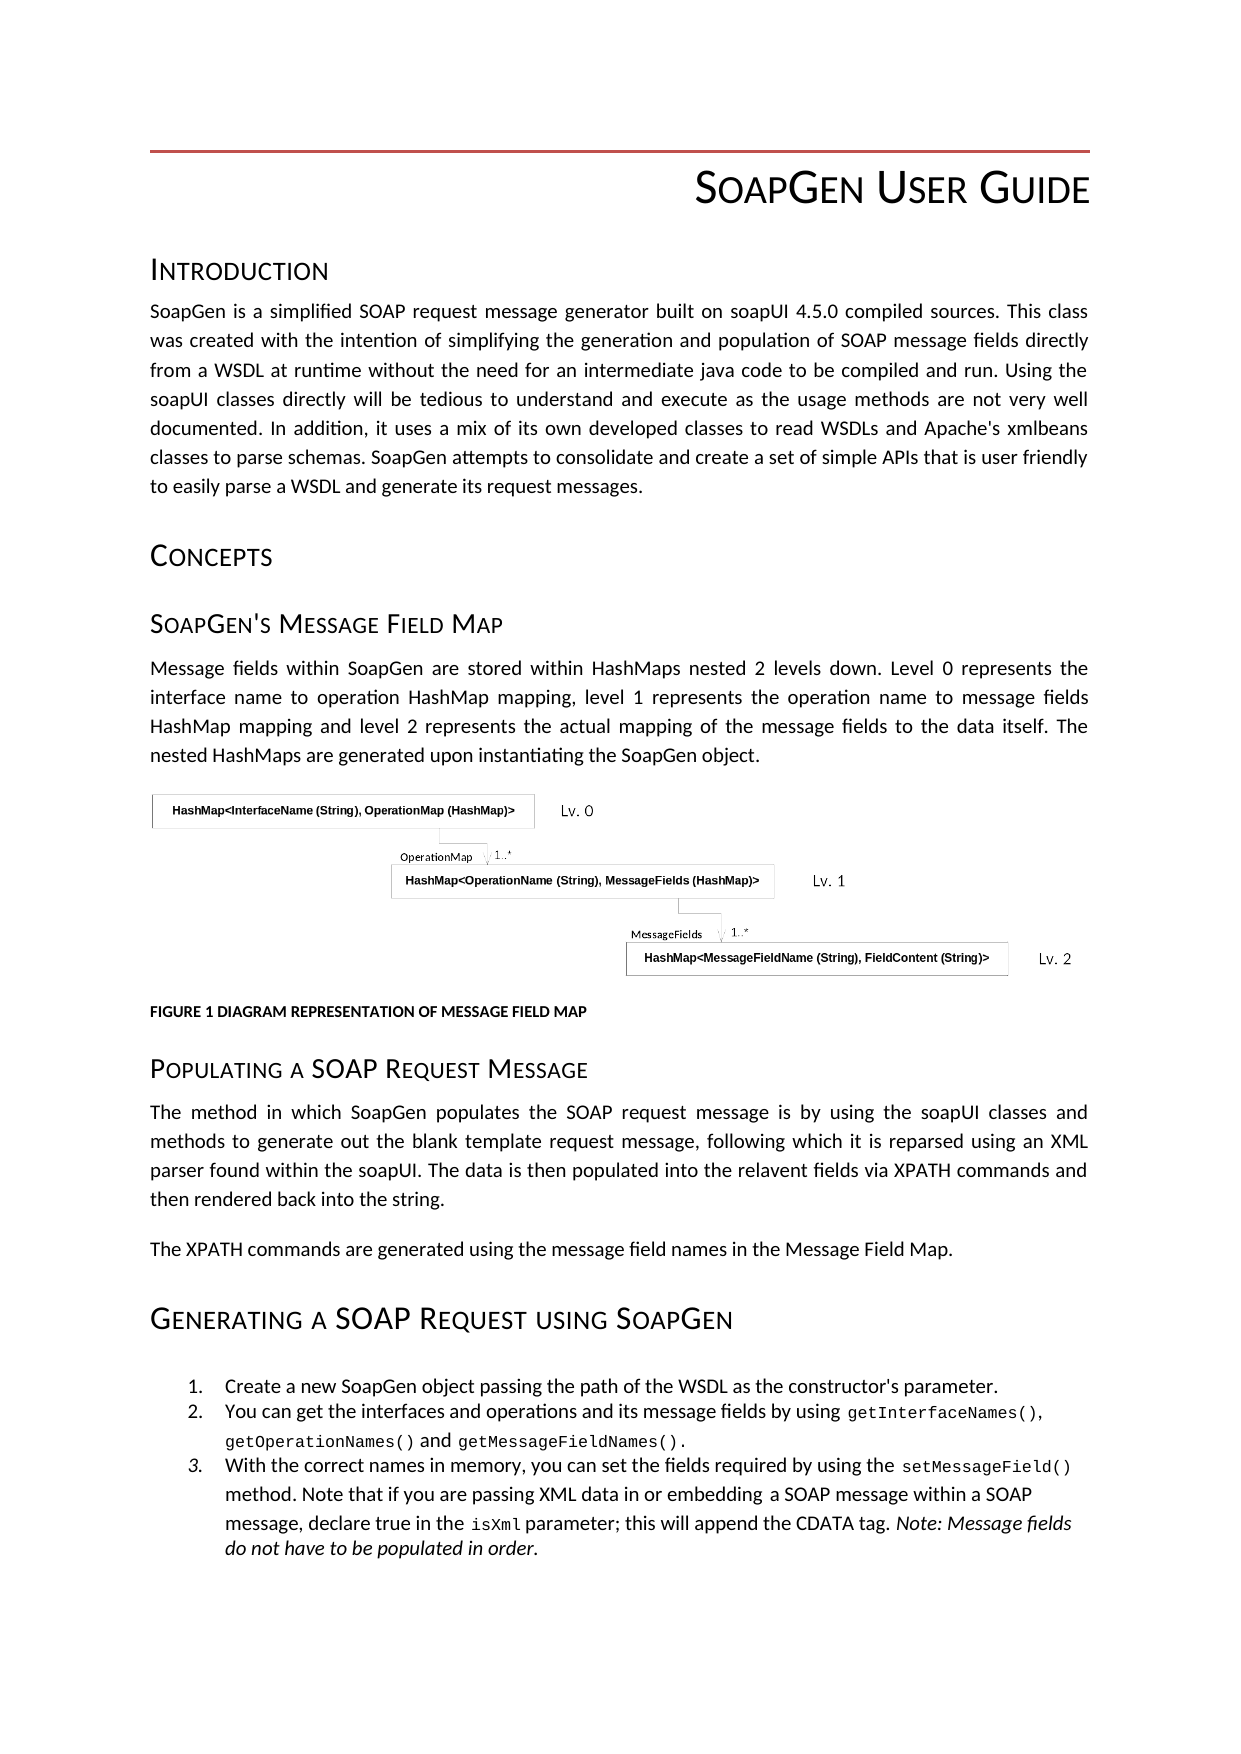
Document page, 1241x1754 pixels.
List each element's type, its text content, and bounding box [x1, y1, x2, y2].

text The method in which SoapGen populates the SOAP request message is by using the soapUI classes and methods to generate out the blank template request message, following which it is reparsed using an XML parser found within the soapUI. The data is then populated into the relavent fields via XPATH commands and then rendered back into the string. [150, 1099, 1090, 1212]
text Message fields within SoapGen are stored within HashMaps nested 2 levels down. Level 0 represents the interface name to operation HashMap mapping, level 1 represents the operation name to message fields HashMap mapping and level 2 represents the actual mapping of the message fields to the data itself. The nested HashMaps are generated upon instantiating the SoapGen object. [150, 655, 1090, 768]
subtitle Concepts [150, 534, 1090, 574]
text The XPATH commands are generated using the message field names in the Message Field Map. [150, 1236, 1090, 1262]
subtitle Populating a SOAP Request Message [150, 1050, 1090, 1085]
list Create a new SoapGen object passing the path of the WSDL as the constructor's parameter. [187, 1373, 1090, 1398]
list You can get the interfaces and operations and its message fields by using getInterfaceNames(), getOperationNames() and getMessageFieldNames(). [187, 1398, 1090, 1452]
subtitle SoapGen's Message Field Map [150, 606, 1090, 641]
list With the correct names in memory, you can set the fields required by using the setMessageField() method. Note that if you are passing XML data in or embedding a SOAP message within a SOAP message, declare true in the isXml parameter; this will append the CDATA tag. Note: Message fields do not have to be populated in order. [187, 1452, 1090, 1561]
title SoapGen User Guide [150, 153, 1090, 216]
subtitle Introduction [150, 247, 1090, 288]
text SoapGen is a simplified SOAP request message generator built on soapUI 4.5.0 compiled sources. This class was created with the intention of simplifying the generation and population of SOAP message fields directly from a WSDL at runtime without the need for an intermediate java code to be compiled and run. Using the soapUI classes directly will be tedious to understand and execute as the usage methods are not very well documented. In addition, it uses a mix of its own developed classes to read WSDLs and Apache's xmlbeans classes to parse schemas. SoapGen attempts to consolidate and create a set of simple APIs that is user friendly to easily parse a WSDL and generate its request messages. [150, 298, 1090, 499]
subtitle Generating a SOAP Request using SoapGen [150, 1297, 1090, 1338]
